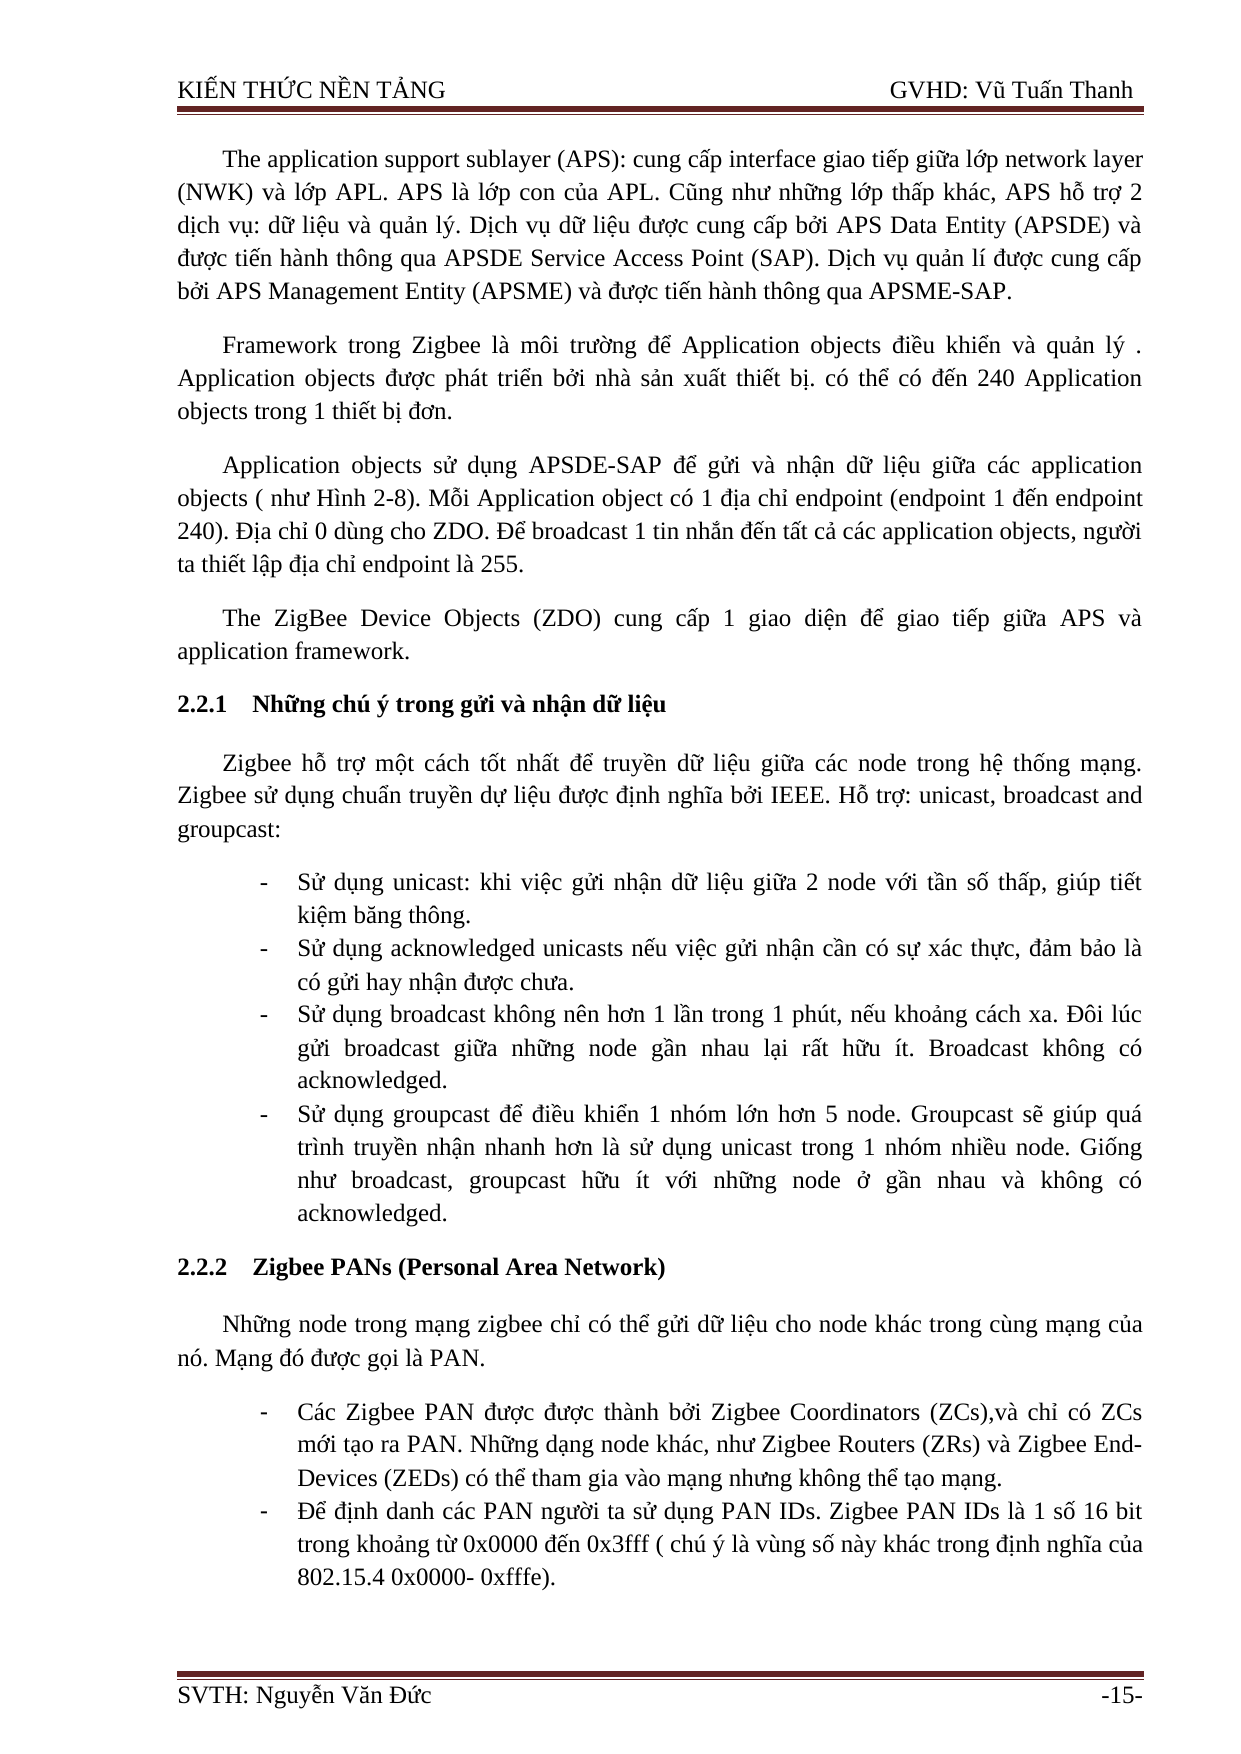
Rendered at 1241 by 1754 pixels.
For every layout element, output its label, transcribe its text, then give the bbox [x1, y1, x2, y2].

text Zigbee hỗ trợ một cách tốt nhất để truyền dữ liệu giữa các node trong hệ thống mạng. Zigbee sử dụng chuẩn truyền dự liệu được định nghĩa bởi IEEE. Hỗ trợ: unicast, broadcast and groupcast: [177, 748, 1144, 842]
text The application support sublayer (APS): cung cấp interface giao tiếp giữa lớp network layer (NWK) và lớp APL. APS là lớp con của APL. Cũng như những lớp thấp khác, APS hỗ trợ 2 dịch vụ: dữ liệu và quản lý. Dịch vụ dữ liệu được cung cấp bởi APS Data Entity (APSDE) và được tiến hành thông qua APSDE Service Access Point (SAP). Dịch vụ quản lí được cung cấp bởi APS Management Entity (APSME) và được tiến hành thông qua APSME-SAP. [177, 144, 1144, 305]
list Sử dụng broadcast không nên hơn 1 lần trong 1 phút, nếu khoảng cách xa. Đôi lúc gửi broadcast giữa những node gần nhau lại rất hữu ít. Broadcast không có acknowledged. [259, 999, 1144, 1094]
subtitle Những chú ý trong gửi và nhận dữ liệu [177, 689, 1144, 718]
list Để định danh các PAN người ta sử dụng PAN IDs. Zigbee PAN IDs là 1 số 16 bit trong khoảng từ 0x0000 đến 0x3fff ( chú ý là vùng số này khác trong định nghĩa của 802.15.4 0x0000- 0xfffe). [259, 1496, 1144, 1591]
list Sử dụng acknowledged unicasts nếu việc gửi nhận cần có sự xác thực, đảm bảo là có gửi hay nhận được chưa. [259, 933, 1144, 995]
text Những node trong mạng zigbee chỉ có thể gửi dữ liệu cho node khác trong cùng mạng của nó. Mạng đó được gọi là PAN. [177, 1309, 1144, 1371]
text Framework trong Zigbee là môi trường để Application objects điều khiển và quản lý . Application objects được phát triển bởi nhà sản xuất thiết bị. có thể có đến 240 Application objects trong 1 thiết bị đơn. [177, 330, 1144, 425]
list Sử dụng groupcast để điều khiển 1 nhóm lớn hơn 5 node. Groupcast sẽ giúp quá trình truyền nhận nhanh hơn là sử dụng unicast trong 1 nhóm nhiều node. Giống như broadcast, groupcast hữu ít với những node ở gần nhau và không có acknowledged. [259, 1099, 1144, 1226]
list Sử dụng unicast: khi việc gửi nhận dữ liệu giữa 2 node với tần số thấp, giúp tiết kiệm băng thông. [259, 867, 1144, 929]
subtitle Zigbee PANs (Personal Area Network) [177, 1252, 1144, 1280]
list Các Zigbee PAN được được thành bởi Zigbee Coordinators (ZCs),và chỉ có ZCs mới tạo ra PAN. Những dạng node khác, như Zigbee Routers (ZRs) và Zigbee End-Devices (ZEDs) có thể tham gia vào mạng nhưng không thể tạo mạng. [259, 1396, 1144, 1491]
text The ZigBee Device Objects (ZDO) cung cấp 1 giao diện để giao tiếp giữa APS và application framework. [177, 603, 1144, 664]
